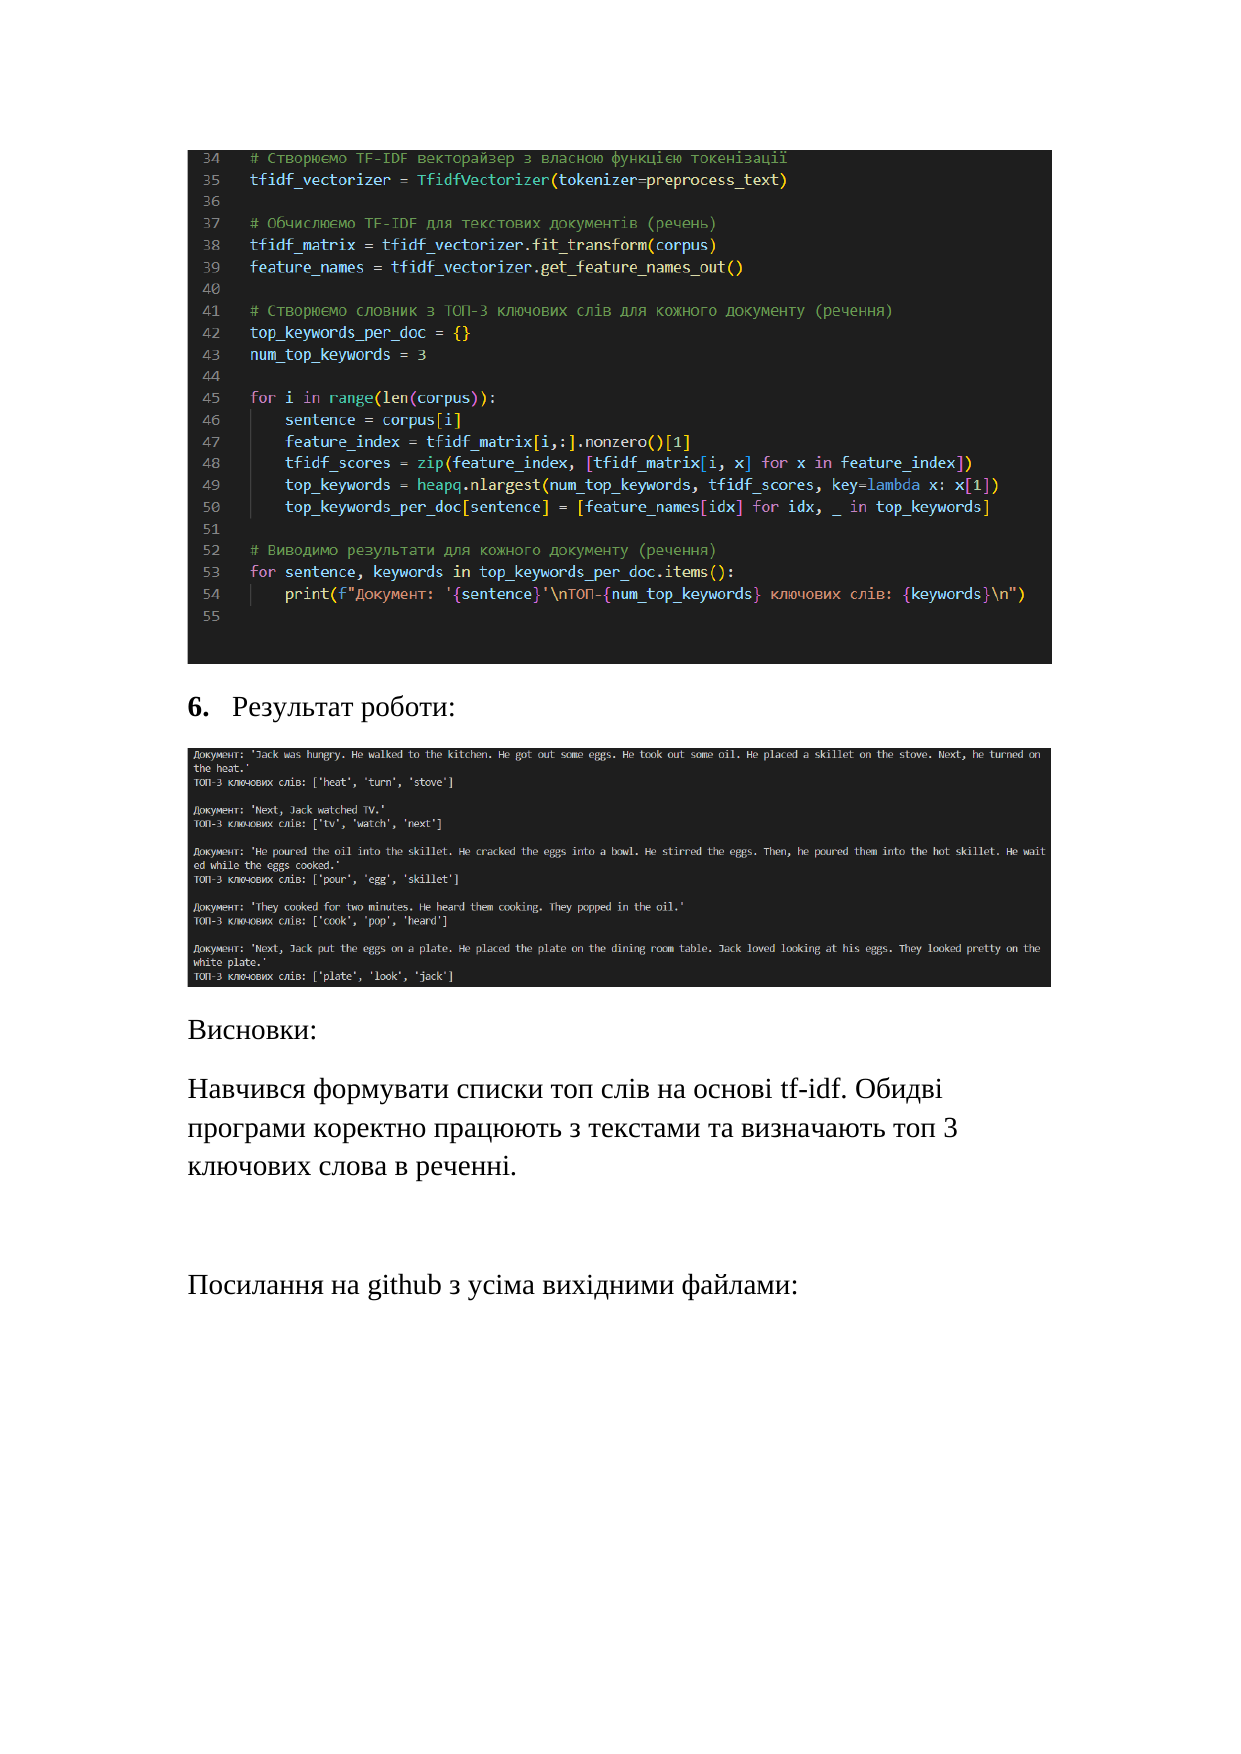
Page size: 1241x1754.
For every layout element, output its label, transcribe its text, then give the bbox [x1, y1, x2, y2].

list Результат роботи: [187, 689, 1053, 722]
list Посилання на github з усіма вихідними файлами: [187, 1267, 1053, 1301]
picture [187, 748, 1051, 987]
list Висновки: [187, 1012, 1053, 1045]
list Навчився формувати списки топ слів на основі tf-idf. Обидві програми коректно працюють з текстами та визначають топ 3 ключових слова в реченні. [187, 1071, 1053, 1182]
picture [187, 150, 1052, 664]
